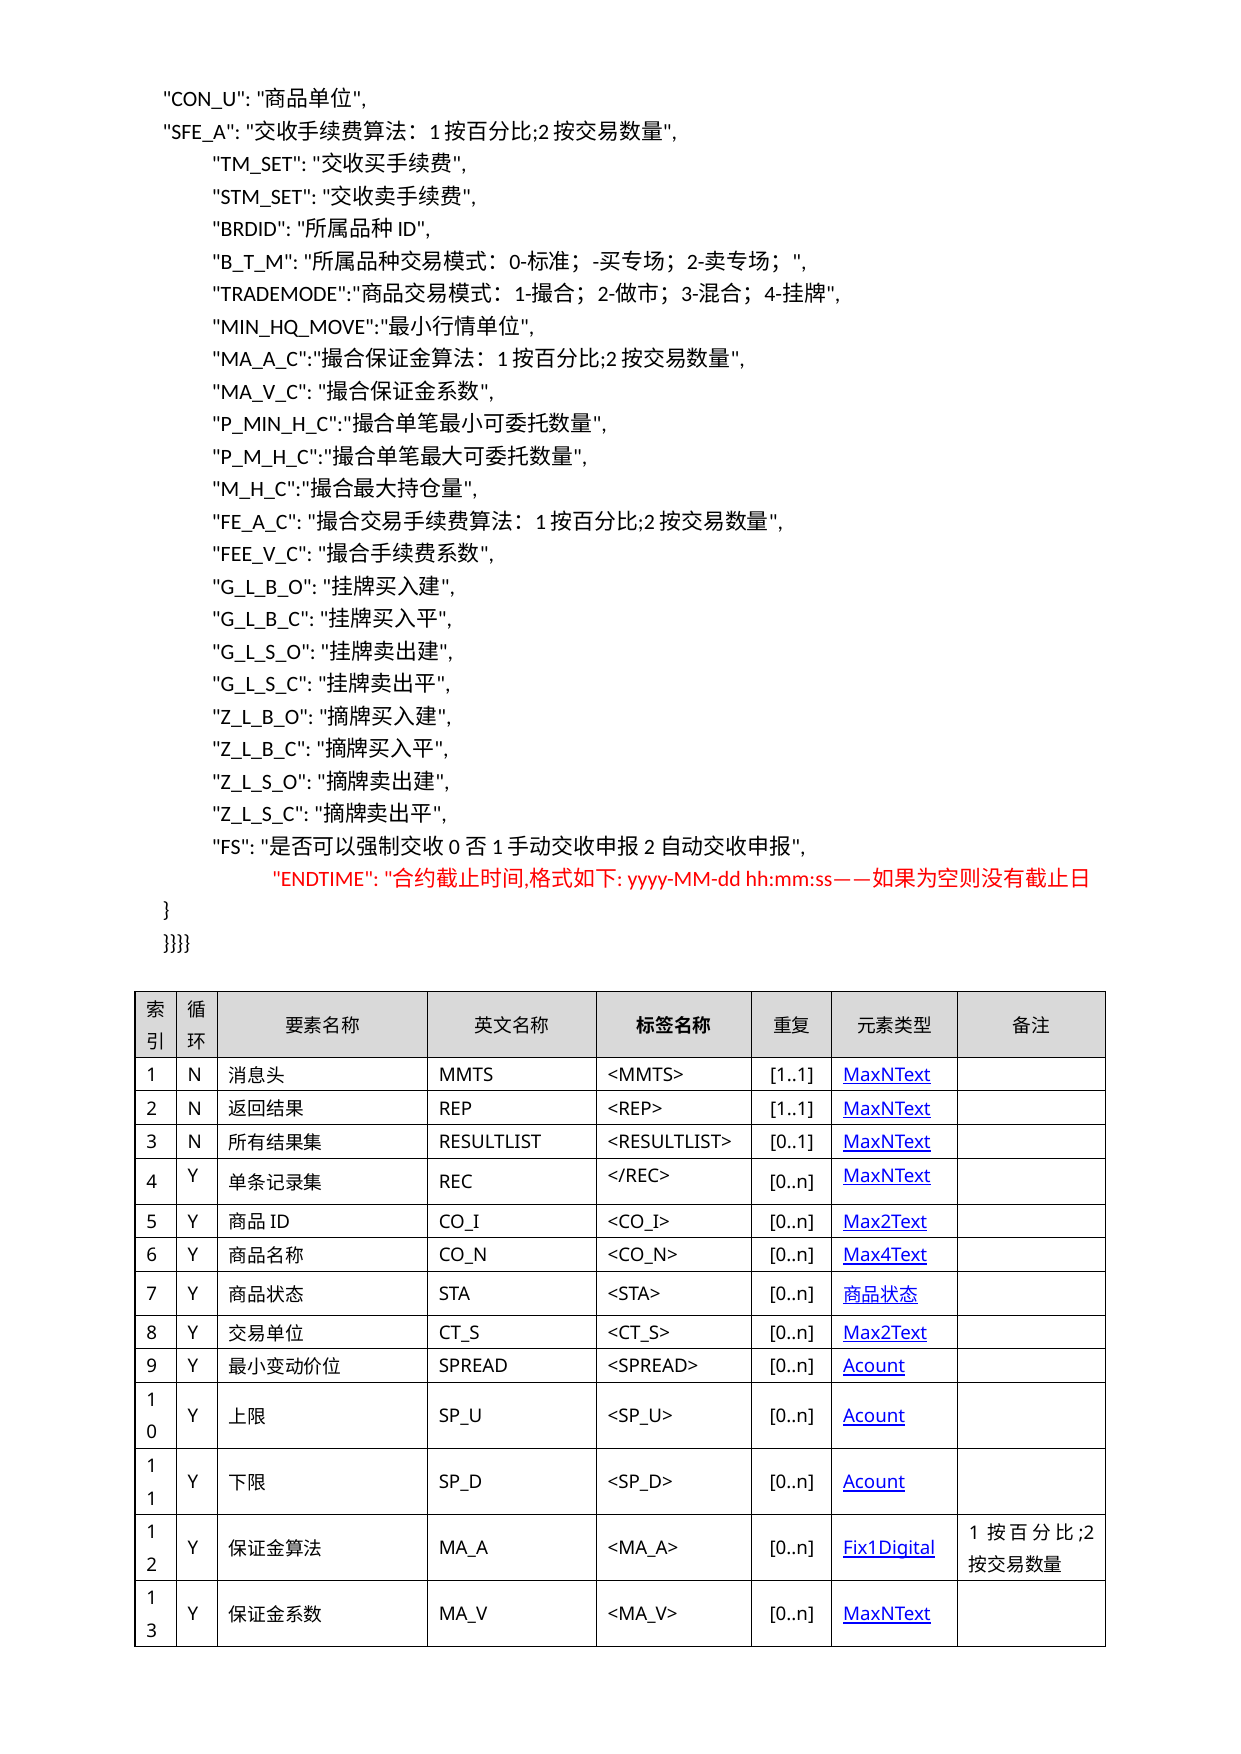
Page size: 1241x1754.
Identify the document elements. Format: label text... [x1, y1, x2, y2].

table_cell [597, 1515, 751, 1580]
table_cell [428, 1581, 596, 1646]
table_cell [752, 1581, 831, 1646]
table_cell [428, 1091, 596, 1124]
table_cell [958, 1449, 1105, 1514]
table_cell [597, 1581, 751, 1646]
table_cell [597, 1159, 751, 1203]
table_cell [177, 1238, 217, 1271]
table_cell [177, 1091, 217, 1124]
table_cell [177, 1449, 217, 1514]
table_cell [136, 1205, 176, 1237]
text "FS": "是否可以强制交收 0 否 1 手动交收申报 2 自动交收申报", [75, 828, 1165, 861]
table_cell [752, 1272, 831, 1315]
text "TM_SET": "交收买手续费", [75, 146, 1165, 178]
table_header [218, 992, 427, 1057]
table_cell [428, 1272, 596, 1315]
text "Z_L_S_O": "摘牌卖出建", [75, 763, 1165, 796]
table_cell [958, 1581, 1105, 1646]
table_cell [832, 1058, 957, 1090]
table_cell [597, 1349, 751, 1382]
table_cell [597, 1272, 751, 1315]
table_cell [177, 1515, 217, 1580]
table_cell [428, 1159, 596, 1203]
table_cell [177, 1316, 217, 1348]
text "G_L_B_O": "挂牌买入建", [75, 568, 1165, 601]
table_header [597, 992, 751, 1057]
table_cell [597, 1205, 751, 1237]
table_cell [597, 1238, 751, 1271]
text "B_T_M": "所属品种交易模式：0-标准；-买专场；2-卖专场；", [75, 243, 1165, 276]
text "MA_A_C":"撮合保证金算法：1按百分比;2按交易数量", [75, 341, 1165, 373]
text "P_M_H_C":"撮合单笔最大可委托数量", [75, 438, 1165, 471]
text "TRADEMODE":"商品交易模式：1-撮合；2-做市；3-混合；4-挂牌", [75, 276, 1165, 308]
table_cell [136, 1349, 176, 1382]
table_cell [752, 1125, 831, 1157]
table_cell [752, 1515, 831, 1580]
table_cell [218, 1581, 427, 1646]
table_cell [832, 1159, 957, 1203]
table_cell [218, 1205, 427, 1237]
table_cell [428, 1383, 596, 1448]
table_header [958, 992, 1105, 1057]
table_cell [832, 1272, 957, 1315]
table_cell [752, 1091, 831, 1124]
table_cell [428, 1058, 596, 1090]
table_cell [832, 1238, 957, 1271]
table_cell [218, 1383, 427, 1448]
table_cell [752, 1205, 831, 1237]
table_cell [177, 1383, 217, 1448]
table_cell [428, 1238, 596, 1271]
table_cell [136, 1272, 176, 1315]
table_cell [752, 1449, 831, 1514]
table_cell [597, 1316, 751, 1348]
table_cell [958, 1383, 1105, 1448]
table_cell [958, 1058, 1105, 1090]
text "G_L_B_C": "挂牌买入平", [75, 601, 1165, 633]
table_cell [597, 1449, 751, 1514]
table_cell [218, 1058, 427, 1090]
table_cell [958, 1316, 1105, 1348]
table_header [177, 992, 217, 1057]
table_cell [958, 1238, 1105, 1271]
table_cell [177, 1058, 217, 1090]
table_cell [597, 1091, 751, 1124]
text }}}} [75, 926, 1165, 958]
text "Z_L_B_C": "摘牌买入平", [75, 731, 1165, 763]
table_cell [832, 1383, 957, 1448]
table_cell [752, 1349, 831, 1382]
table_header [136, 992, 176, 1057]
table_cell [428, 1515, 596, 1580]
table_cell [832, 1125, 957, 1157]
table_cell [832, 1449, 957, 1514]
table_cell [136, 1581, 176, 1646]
text "Z_L_B_O": "摘牌买入建", [75, 698, 1165, 731]
text "SFE_A": "交收手续费算法：1按百分比;2按交易数量", [75, 113, 1165, 146]
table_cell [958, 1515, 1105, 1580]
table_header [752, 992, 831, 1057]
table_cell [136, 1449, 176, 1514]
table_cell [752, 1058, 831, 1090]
text "FE_A_C": "撮合交易手续费算法：1按百分比;2按交易数量", [75, 503, 1165, 536]
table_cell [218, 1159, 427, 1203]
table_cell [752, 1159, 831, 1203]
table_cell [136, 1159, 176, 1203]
text "MA_V_C": "撮合保证金系数", [75, 373, 1165, 406]
text "STM_SET": "交收卖手续费", [75, 178, 1165, 211]
text "FEE_V_C": "撮合手续费系数", [75, 536, 1165, 568]
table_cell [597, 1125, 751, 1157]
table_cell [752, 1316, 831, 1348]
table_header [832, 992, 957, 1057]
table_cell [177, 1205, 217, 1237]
text "Z_L_S_C": "摘牌卖出平", [75, 796, 1165, 828]
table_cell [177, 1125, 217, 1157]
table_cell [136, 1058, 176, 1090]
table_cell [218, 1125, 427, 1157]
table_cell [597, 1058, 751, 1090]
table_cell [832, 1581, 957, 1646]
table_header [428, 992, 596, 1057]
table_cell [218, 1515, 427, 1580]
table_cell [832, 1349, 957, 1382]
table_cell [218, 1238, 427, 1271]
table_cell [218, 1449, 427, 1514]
text "BRDID": "所属品种ID", [75, 211, 1165, 243]
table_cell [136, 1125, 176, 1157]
text "M_H_C":"撮合最大持仓量", [75, 471, 1165, 503]
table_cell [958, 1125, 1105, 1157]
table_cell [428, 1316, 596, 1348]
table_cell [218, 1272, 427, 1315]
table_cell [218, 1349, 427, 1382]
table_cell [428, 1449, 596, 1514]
text } [75, 893, 1165, 926]
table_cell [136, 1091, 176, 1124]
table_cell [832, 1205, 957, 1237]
text "G_L_S_O": "挂牌卖出建", [75, 633, 1165, 666]
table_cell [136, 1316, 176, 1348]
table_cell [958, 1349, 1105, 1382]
text "P_MIN_H_C":"撮合单笔最小可委托数量", [75, 406, 1165, 438]
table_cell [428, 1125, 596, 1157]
text "CON_U": "商品单位", [75, 81, 1165, 113]
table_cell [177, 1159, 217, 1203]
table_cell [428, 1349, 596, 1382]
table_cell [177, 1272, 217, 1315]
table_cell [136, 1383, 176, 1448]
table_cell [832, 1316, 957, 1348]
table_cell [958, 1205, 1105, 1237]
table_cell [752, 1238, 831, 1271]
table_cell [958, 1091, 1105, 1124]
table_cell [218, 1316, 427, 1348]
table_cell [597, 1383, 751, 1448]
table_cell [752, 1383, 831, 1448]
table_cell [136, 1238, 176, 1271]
text "G_L_S_C": "挂牌卖出平", [75, 666, 1165, 698]
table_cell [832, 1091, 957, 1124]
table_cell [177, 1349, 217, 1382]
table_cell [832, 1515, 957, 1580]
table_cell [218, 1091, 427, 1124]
text "ENDTIME": "合约截止时间,格式如下: yyyy-MM-dd hh:mm:ss——如果为空则没有截止日 [206, 861, 1165, 893]
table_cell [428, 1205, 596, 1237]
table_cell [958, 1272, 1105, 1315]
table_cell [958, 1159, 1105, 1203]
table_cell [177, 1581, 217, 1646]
text "MIN_HQ_MOVE":"最小行情单位", [75, 308, 1165, 341]
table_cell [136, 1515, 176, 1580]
